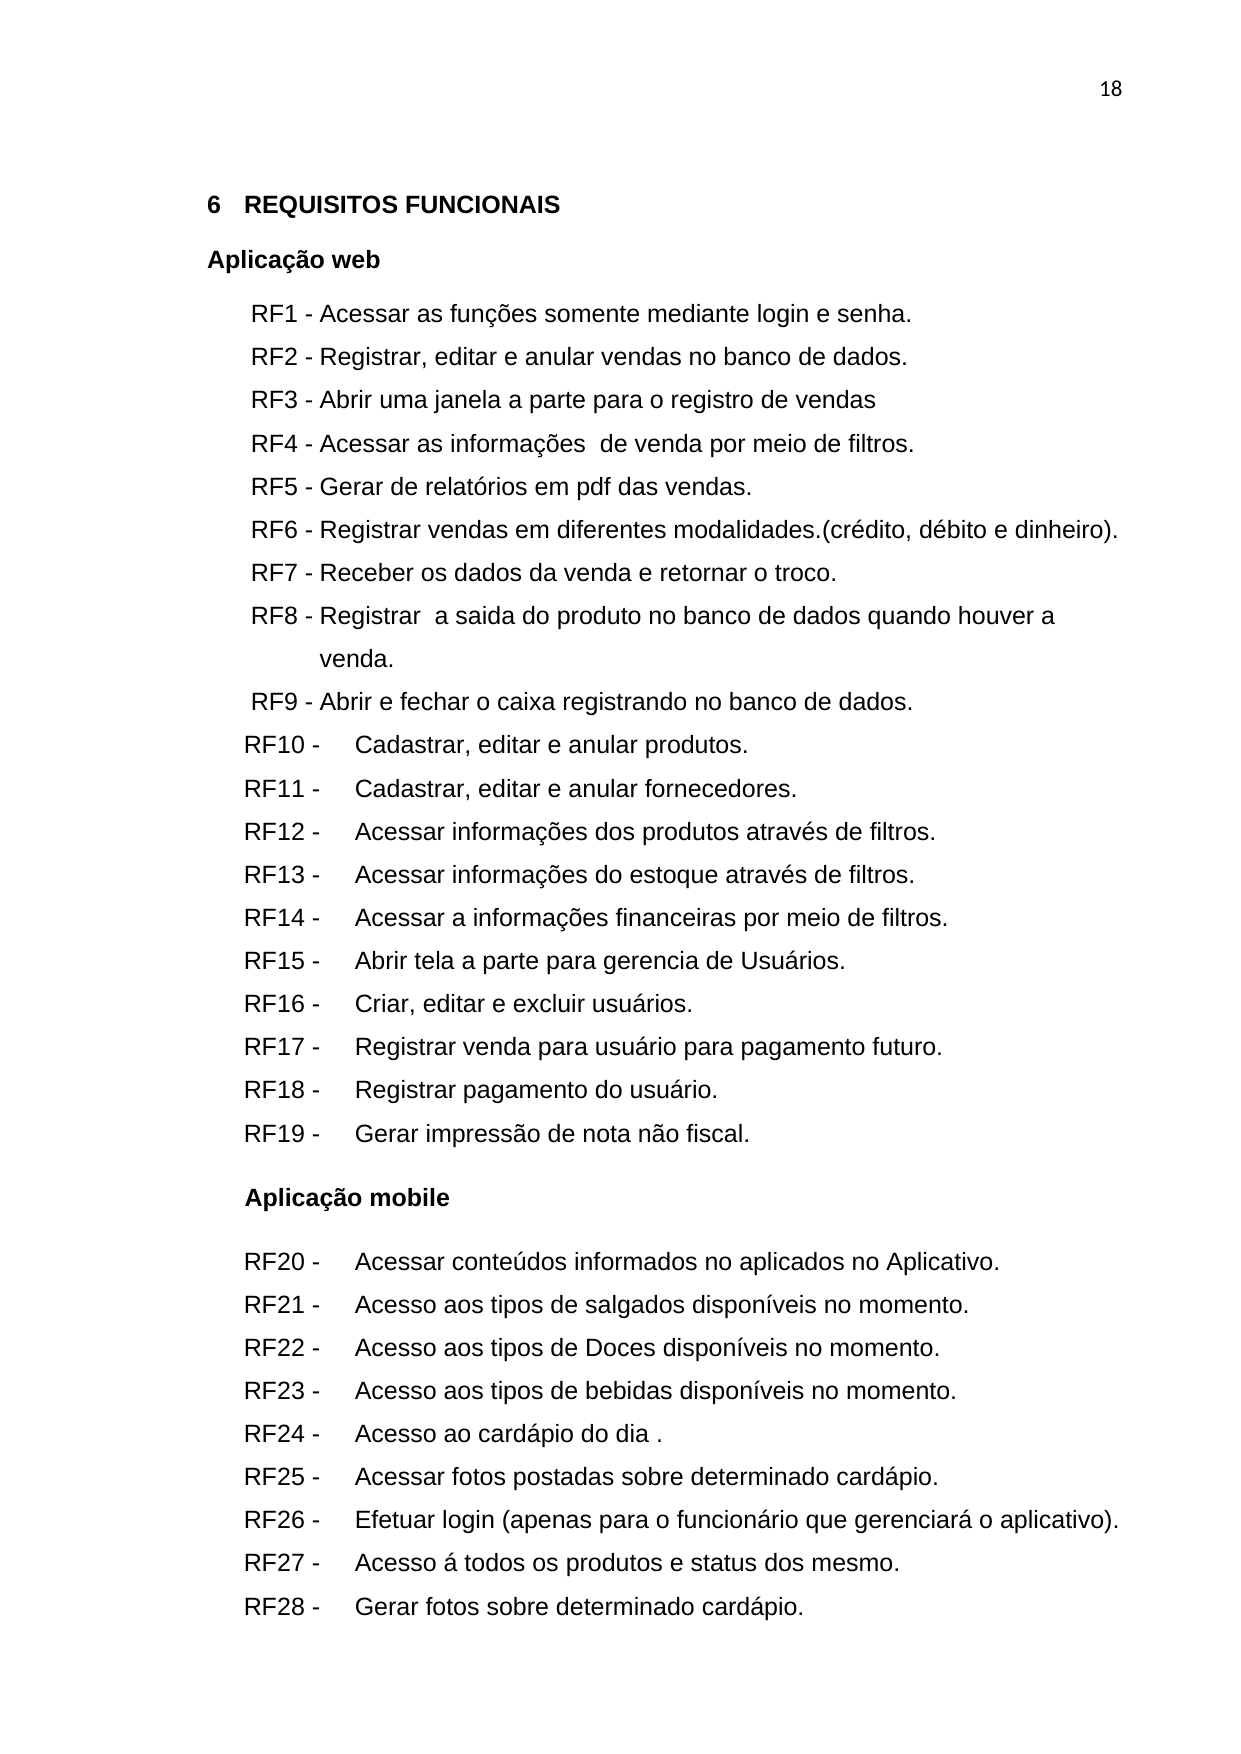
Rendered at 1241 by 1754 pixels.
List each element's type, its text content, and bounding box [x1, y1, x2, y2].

list Registrar pagamento do usuário. [282, 1075, 1122, 1104]
text Aplicação web [207, 245, 1122, 274]
list Abrir tela a parte para gerencia de Usuários. [282, 946, 1122, 975]
list Acessar as funções somente mediante login e senha. [282, 299, 1122, 328]
list Acesso ao cardápio do dia . [282, 1419, 1122, 1448]
list Registrar venda para usuário para pagamento futuro. [282, 1032, 1122, 1061]
list Acesso aos tipos de Doces disponíveis no momento. [282, 1333, 1122, 1361]
list Abrir uma janela a parte para o registro de vendas [282, 385, 1122, 414]
list Efetuar login (apenas para o funcionário que gerenciará o aplicativo). [282, 1505, 1122, 1534]
list Acessar a informações financeiras por meio de filtros. [282, 903, 1122, 932]
subtitle REQUISITOS FUNCIONAIS [207, 190, 1122, 218]
list Gerar de relatórios em pdf das vendas. [282, 472, 1122, 500]
list Acesso aos tipos de salgados disponíveis no momento. [282, 1289, 1122, 1318]
list Cadastrar, editar e anular fornecedores. [282, 773, 1122, 802]
list Cadastrar, editar e anular produtos. [282, 730, 1122, 759]
list Criar, editar e excluir usuários. [282, 989, 1122, 1018]
list Registrar, editar e anular vendas no banco de dados. [282, 342, 1122, 371]
list Acessar conteúdos informados no aplicados no Aplicativo. [282, 1246, 1122, 1275]
list Gerar impressão de nota não fiscal. [282, 1118, 1122, 1147]
text Aplicação mobile [244, 1182, 1122, 1211]
list Acesso á todos os produtos e status dos mesmo. [282, 1548, 1122, 1577]
list Registrar vendas em diferentes modalidades.(crédito, débito e dinheiro). [282, 515, 1122, 543]
list Acessar fotos postadas sobre determinado cardápio. [282, 1462, 1122, 1491]
list Abrir e fechar o caixa registrando no banco de dados. [282, 687, 1122, 716]
list Acesso aos tipos de bebidas disponíveis no momento. [282, 1376, 1122, 1404]
list Gerar fotos sobre determinado cardápio. [282, 1591, 1122, 1620]
list Receber os dados da venda e retornar o troco. [282, 558, 1122, 587]
list Registrar a saida do produto no banco de dados quando houver a venda. [282, 601, 1122, 673]
list Acessar informações dos produtos através de filtros. [282, 817, 1122, 845]
list Acessar informações do estoque através de filtros. [282, 860, 1122, 888]
list Acessar as informações de venda por meio de filtros. [282, 428, 1122, 457]
